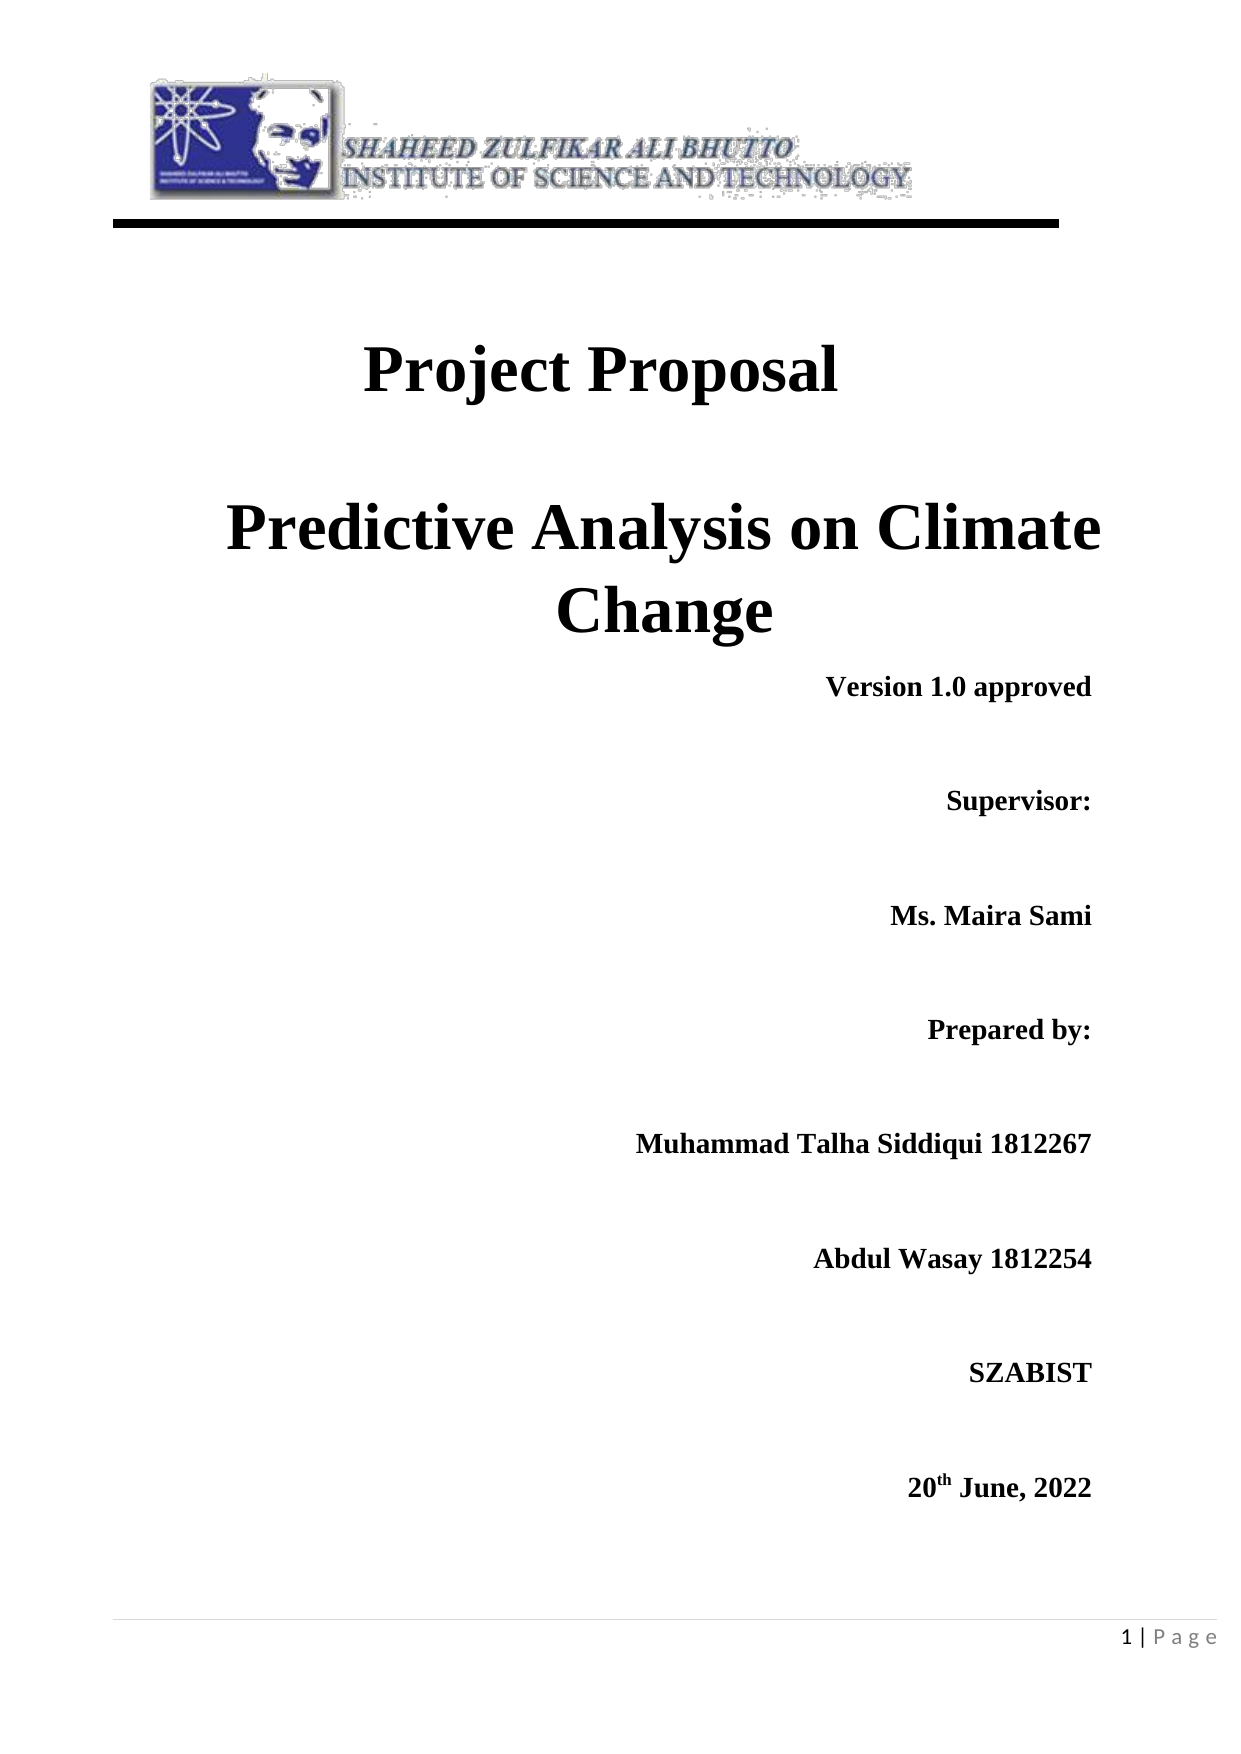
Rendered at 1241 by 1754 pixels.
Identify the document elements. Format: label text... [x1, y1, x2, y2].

text Predictive Analysis on Climate Change [112, 487, 1217, 646]
text SZABIST [112, 1355, 1092, 1389]
subtitle Project Proposal [112, 329, 1090, 406]
text Supervisor: [112, 783, 1092, 817]
text Ms. Maira Sami [112, 898, 1092, 931]
text Prepared by: [112, 1012, 1092, 1046]
text Version 1.0 approved [112, 669, 1092, 703]
text 20th June, 2022 [112, 1470, 1092, 1503]
text Muhammad Talha Siddiqui 1812267 [112, 1127, 1092, 1160]
picture [149, 73, 918, 201]
text Abdul Wasay 1812254 [112, 1241, 1092, 1274]
